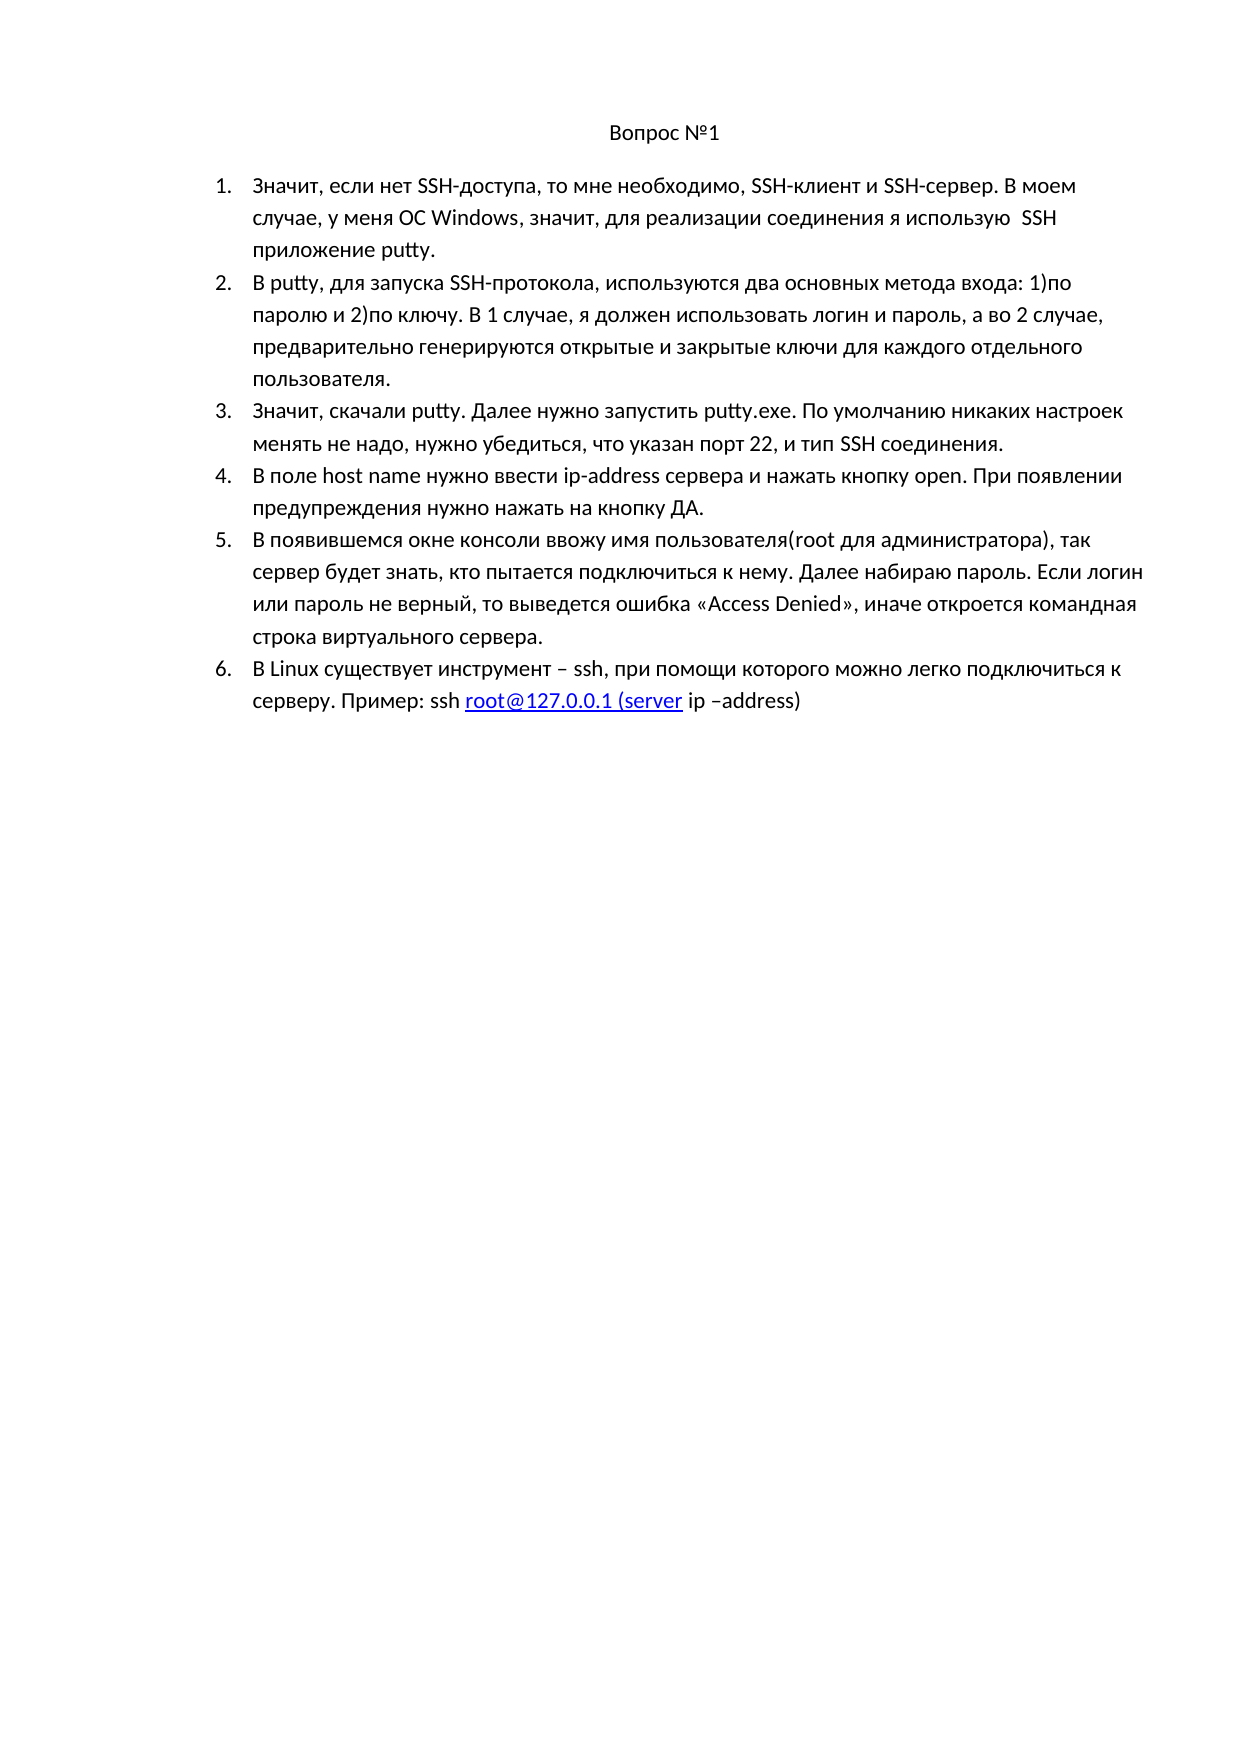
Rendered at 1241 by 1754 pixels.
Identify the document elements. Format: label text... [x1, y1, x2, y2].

list Значит, если нет SSH-доступа, то мне необходимо, SSH-клиент и SSH-сервер. В моем случае, у меня ОС Windows, значит, для реализации соединения я использую SSH приложение putty. [215, 171, 1152, 263]
list Значит, скачали putty. Далее нужно запустить putty.exe. По умолчанию никаких настроек менять не надо, нужно убедиться, что указан порт 22, и тип SSH соединения. [215, 396, 1152, 457]
list В Linux существует инструмент – ssh, при помощи которого можно легко подключиться к серверу. Пример: ssh root@127.0.0.1 (server ip –address) [215, 654, 1152, 714]
text Вопрос №1 [177, 118, 1152, 146]
list В поле host name нужно ввести ip-address сервера и нажать кнопку open. При появлении предупреждения нужно нажать на кнопку ДА. [215, 461, 1152, 521]
list В putty, для запуска SSH-протокола, используются два основных метода входа: 1)по паролю и 2)по ключу. В 1 случае, я должен использовать логин и пароль, а во 2 случае, предварительно генерируются открытые и закрытые ключи для каждого отдельного пользователя. [215, 268, 1152, 392]
list В появившемся окне консоли ввожу имя пользователя(root для администратора), так сервер будет знать, кто пытается подключиться к нему. Далее набираю пароль. Если логин или пароль не верный, то выведется ошибка «Access Denied», иначе откроется командная строка виртуального сервера. [215, 525, 1152, 650]
